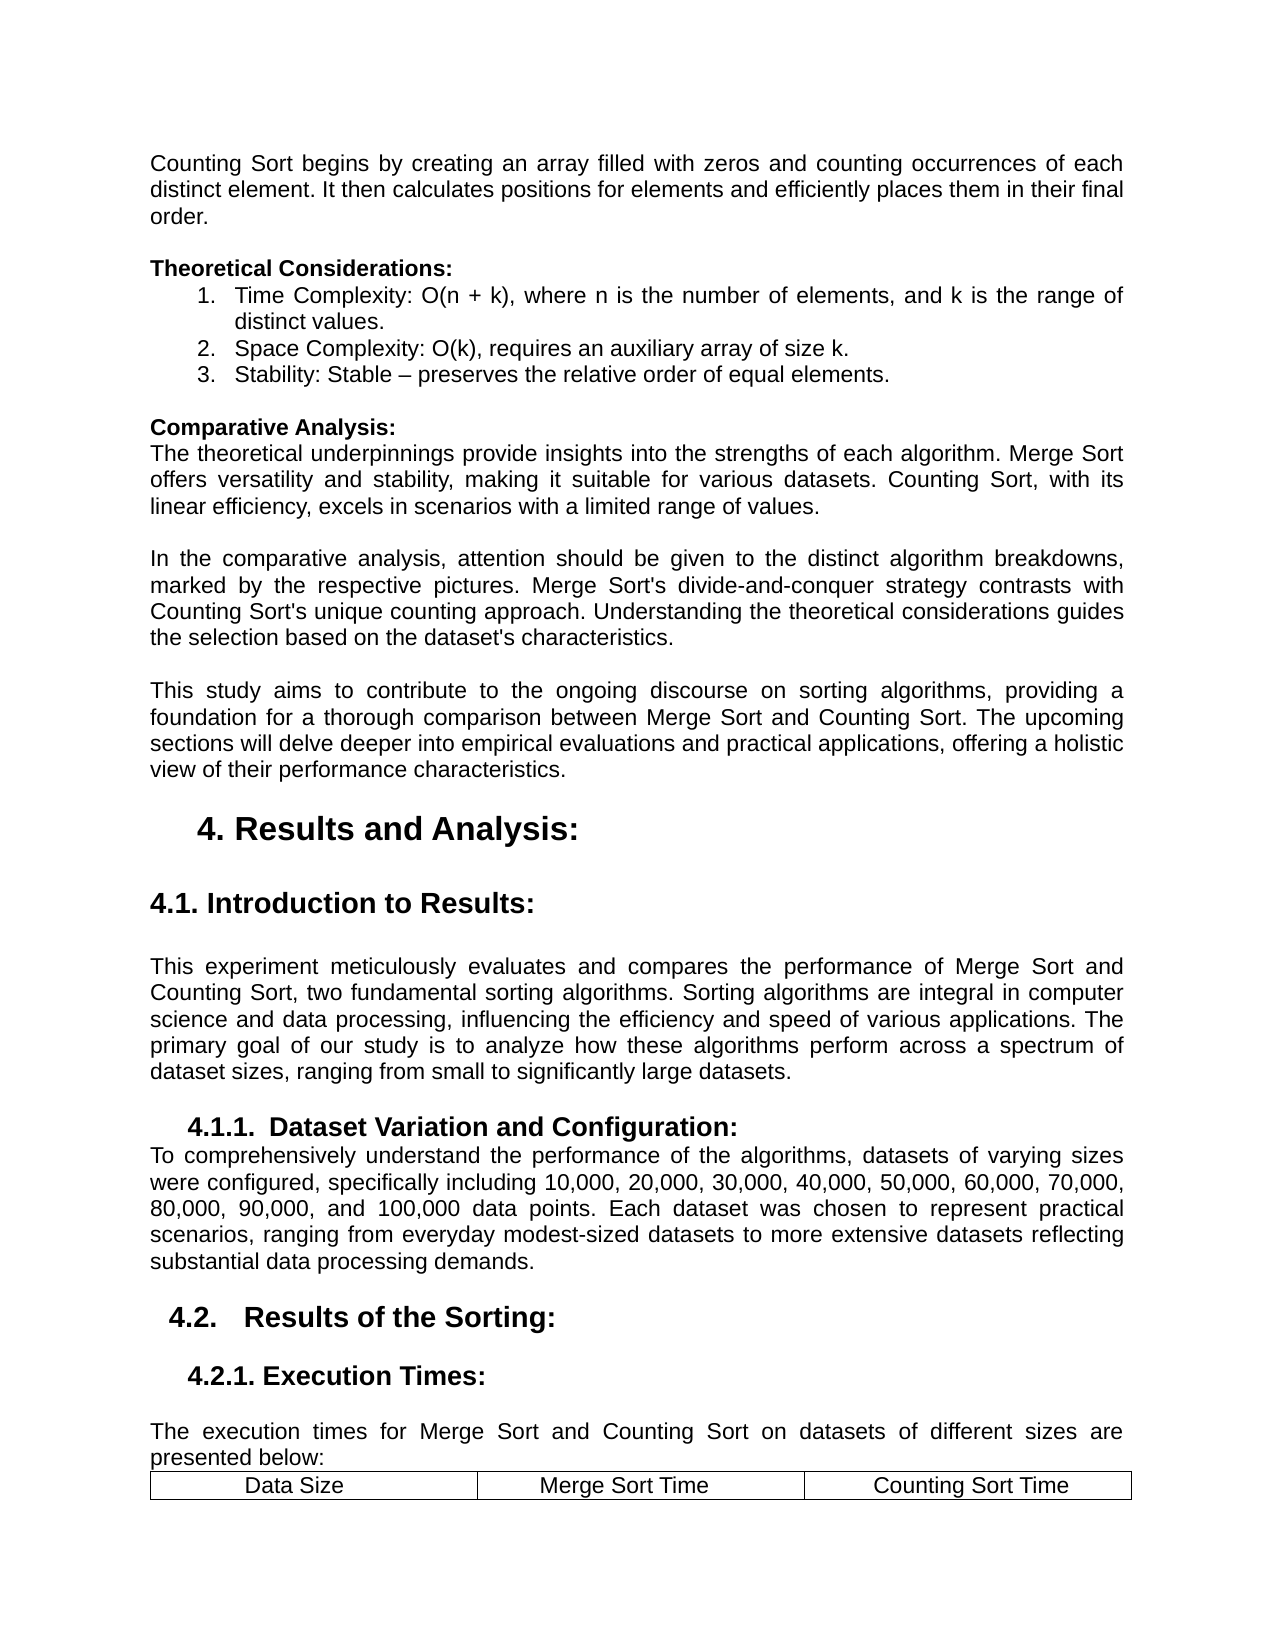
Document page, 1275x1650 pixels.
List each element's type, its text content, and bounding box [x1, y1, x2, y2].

text Counting Sort begins by creating an array filled with zeros and counting occurrences of each distinct element. It then calculates positions for elements and efficiently places them in their final order. [150, 150, 1125, 229]
text Comparative Analysis: [150, 413, 1125, 440]
text The theoretical underpinnings provide insights into the strengths of each algorithm. Merge Sort offers versatility and stability, making it suitable for various datasets. Counting Sort, with its linear efficiency, excels in scenarios with a limited range of values. [150, 440, 1125, 519]
list Results and Analysis: [197, 809, 1125, 847]
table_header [478, 1472, 804, 1499]
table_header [805, 1472, 1131, 1499]
list Stability: Stable – preserves the relative order of equal elements. [197, 361, 1125, 387]
text The execution times for Merge Sort and Counting Sort on datasets of different sizes are presented below: [150, 1418, 1125, 1471]
text To comprehensively understand the performance of the algorithms, datasets of varying sizes were configured, specifically including 10,000, 20,000, 30,000, 40,000, 50,000, 60,000, 70,000, 80,000, 90,000, and 100,000 data points. Each dataset was chosen to represent practical scenarios, ranging from everyday modest-sized datasets to more extensive datasets reflecting substantial data processing demands. [150, 1142, 1125, 1274]
list Results of the Sorting: [169, 1300, 1125, 1334]
list Dataset Variation and Configuration: [187, 1111, 1125, 1142]
list Space Complexity: O(k), requires an auxiliary array of size k. [197, 334, 1125, 361]
list Execution Times: [187, 1360, 1125, 1391]
text 4.1. Introduction to Results: [150, 886, 1125, 919]
text Theoretical Considerations: [150, 255, 1125, 282]
text This study aims to contribute to the ongoing discourse on sorting algorithms, providing a foundation for a thorough comparison between Merge Sort and Counting Sort. The upcoming sections will delve deeper into empirical evaluations and practical applications, offering a holistic view of their performance characteristics. [150, 677, 1125, 782]
list Time Complexity: O(n + k), where n is the number of elements, and k is the range of distinct values. [197, 282, 1125, 334]
text This experiment meticulously evaluates and compares the performance of Merge Sort and Counting Sort, two fundamental sorting algorithms. Sorting algorithms are integral in computer science and data processing, influencing the efficiency and speed of various applications. The primary goal of our study is to analyze how these algorithms perform across a spectrum of dataset sizes, ranging from small to significantly large datasets. [150, 953, 1125, 1084]
table_header Data Size [151, 1472, 477, 1499]
text In the comparative analysis, attention should be given to the distinct algorithm breakdowns, marked by the respective pictures. Merge Sort's divide-and-conquer strategy contrasts with Counting Sort's unique counting approach. Understanding the theoretical considerations guides the selection based on the dataset's characteristics. [150, 545, 1125, 651]
